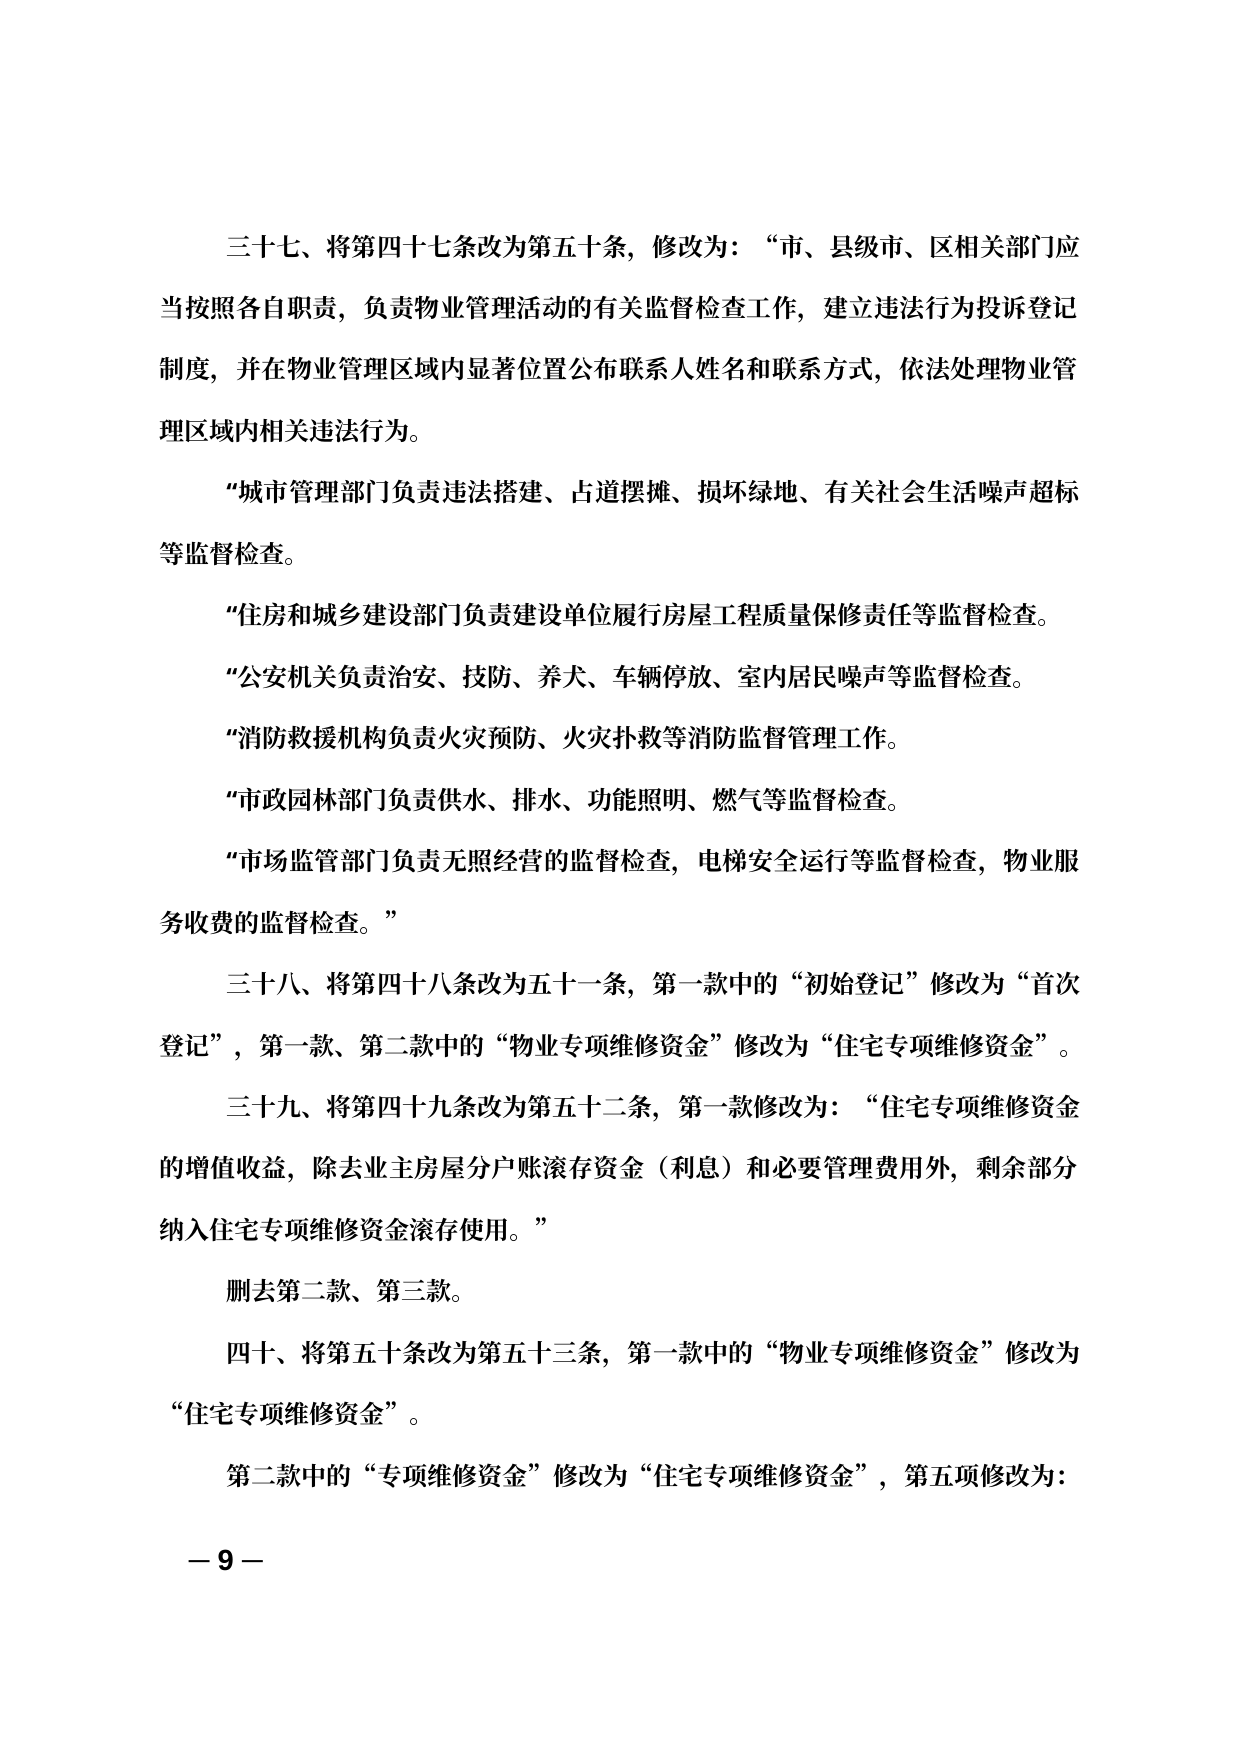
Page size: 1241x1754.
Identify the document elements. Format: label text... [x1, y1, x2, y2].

text 三十七、将第四十七条改为第五十条，修改为：“市、县级市、区相关部门应当按照各自职责，负责物业管理活动的有关监督检查工作，建立违法行为投诉登记制度，并在物业管理区域内显著位置公布联系人姓名和联系方式，依法处理物业管理区域内相关违法行为。 [159, 207, 1081, 453]
text 删去第二款、第三款。 [159, 1252, 1081, 1313]
text “公安机关负责治安、技防、养犬、车辆停放、室内居民噪声等监督检查。 [159, 637, 1081, 698]
text 三十八、将第四十八条改为五十一条，第一款中的“初始登记”修改为“首次登记”，第一款、第二款中的“物业专项维修资金”修改为“住宅专项维修资金”。 [159, 944, 1081, 1067]
text “市场监管部门负责无照经营的监督检查，电梯安全运行等监督检查，物业服务收费的监督检查。” [159, 821, 1081, 944]
text 三十九、将第四十九条改为第五十二条，第一款修改为：“住宅专项维修资金的增值收益，除去业主房屋分户账滚存资金（利息）和必要管理费用外，剩余部分纳入住宅专项维修资金滚存使用。” [159, 1067, 1081, 1252]
text “市政园林部门负责供水、排水、功能照明、燃气等监督检查。 [159, 760, 1081, 821]
text 四十、将第五十条改为第五十三条，第一款中的“物业专项维修资金”修改为“住宅专项维修资金”。 [159, 1313, 1081, 1436]
text “消防救援机构负责火灾预防、火灾扑救等消防监督管理工作。 [159, 698, 1081, 760]
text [159, 1436, 1081, 1497]
text “城市管理部门负责违法搭建、占道摆摊、损坏绿地、有关社会生活噪声超标等监督检查。 [159, 453, 1081, 576]
text “住房和城乡建设部门负责建设单位履行房屋工程质量保修责任等监督检查。 [159, 576, 1081, 637]
